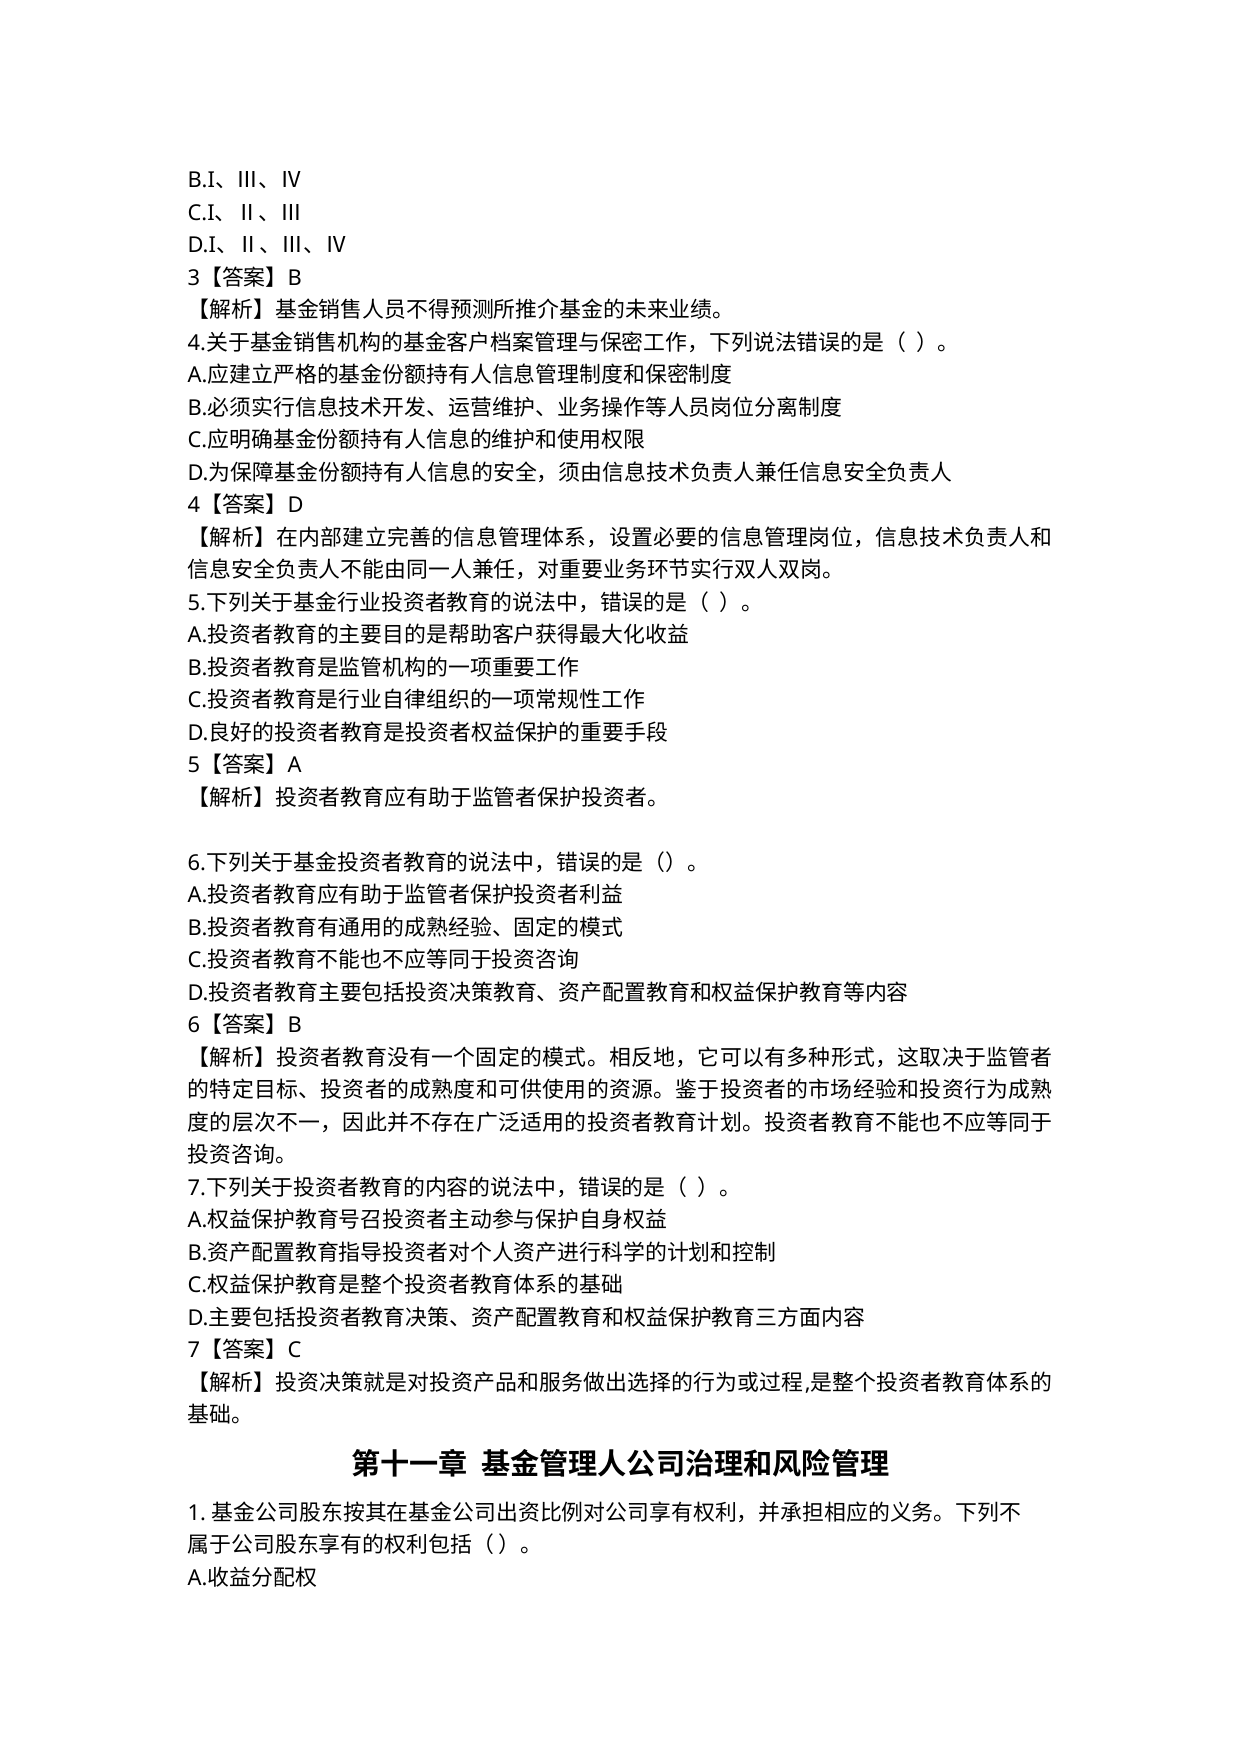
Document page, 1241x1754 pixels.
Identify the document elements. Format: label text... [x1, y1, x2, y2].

text D.良好的投资者教育是投资者权益保护的重要手段 [187, 714, 1053, 747]
text 【解析】在内部建立完善的信息管理体系，设置必要的信息管理岗位，信息技术负责人和信息安全负责人不能由同一人兼任，对重要业务环节实行双人双岗。 [187, 519, 1053, 584]
text 5【答案】A [187, 747, 1053, 779]
text 4.关于基金销售机构的基金客户档案管理与保密工作，下列说法错误的是（ ）。 [187, 324, 1053, 357]
text 6【答案】B [187, 1007, 1053, 1039]
text C.I、Ⅱ、Ⅲ [187, 194, 1053, 227]
text A.收益分配权 [187, 1559, 1053, 1592]
text B.投资者教育有通用的成熟经验、固定的模式 [187, 909, 1053, 942]
text C.投资者教育是行业自律组织的一项常规性工作 [187, 682, 1053, 714]
text 【解析】基金销售人员不得预测所推介基金的未来业绩。 [187, 292, 1053, 324]
text D.为保障基金份额持有人信息的安全，须由信息技术负责人兼任信息安全负责人 [187, 454, 1053, 487]
text 6.下列关于基金投资者教育的说法中，错误的是（）。 [187, 844, 1053, 877]
text 3【答案】B [187, 259, 1053, 292]
text A.应建立严格的基金份额持有人信息管理制度和保密制度 [187, 357, 1053, 389]
text 【解析】投资者教育应有助于监管者保护投资者。 [187, 779, 1053, 812]
text C.应明确基金份额持有人信息的维护和使用权限 [187, 422, 1053, 454]
text C.投资者教育不能也不应等同于投资咨询 [187, 942, 1053, 974]
text 属于公司股东享有的权利包括（ ）。 [187, 1527, 1053, 1559]
text D.I、Ⅱ、Ⅲ、Ⅳ [187, 227, 1053, 259]
text 1. 基金公司股东按其在基金公司出资比例对公司享有权利，并承担相应的义务。下列不 [187, 1494, 1053, 1527]
text D.主要包括投资者教育决策、资产配置教育和权益保护教育三方面内容 [187, 1299, 1053, 1332]
text 第十一章 基金管理人公司治理和风险管理 [187, 1429, 1053, 1494]
text 7【答案】C [187, 1332, 1053, 1364]
text B.必须实行信息技术开发、运营维护、业务操作等人员岗位分离制度 [187, 389, 1053, 422]
text B.资产配置教育指导投资者对个人资产进行科学的计划和控制 [187, 1234, 1053, 1267]
text 4【答案】D [187, 487, 1053, 519]
text B.投资者教育是监管机构的一项重要工作 [187, 649, 1053, 682]
text A.权益保护教育号召投资者主动参与保护自身权益 [187, 1202, 1053, 1234]
text C.权益保护教育是整个投资者教育体系的基础 [187, 1267, 1053, 1299]
text 7.下列关于投资者教育的内容的说法中，错误的是（ ）。 [187, 1169, 1053, 1202]
text 5.下列关于基金行业投资者教育的说法中，错误的是（ ）。 [187, 584, 1053, 617]
text 【解析】投资决策就是对投资产品和服务做出选择的行为或过程,是整个投资者教育体系的基础。 [187, 1364, 1053, 1429]
text 【解析】投资者教育没有一个固定的模式。相反地，它可以有多种形式，这取决于监管者的特定目标、投资者的成熟度和可供使用的资源。鉴于投资者的市场经验和投资行为成熟度的层次不一，因此并不存在广泛适用的投资者教育计划。投资者教育不能也不应等同于投资咨询。 [187, 1039, 1053, 1169]
text D.投资者教育主要包括投资决策教育、资产配置教育和权益保护教育等内容 [187, 974, 1053, 1007]
text A.投资者教育应有助于监管者保护投资者利益 [187, 877, 1053, 909]
text A.投资者教育的主要目的是帮助客户获得最大化收益 [187, 617, 1053, 649]
text B.I、Ⅲ、Ⅳ [187, 162, 1053, 194]
